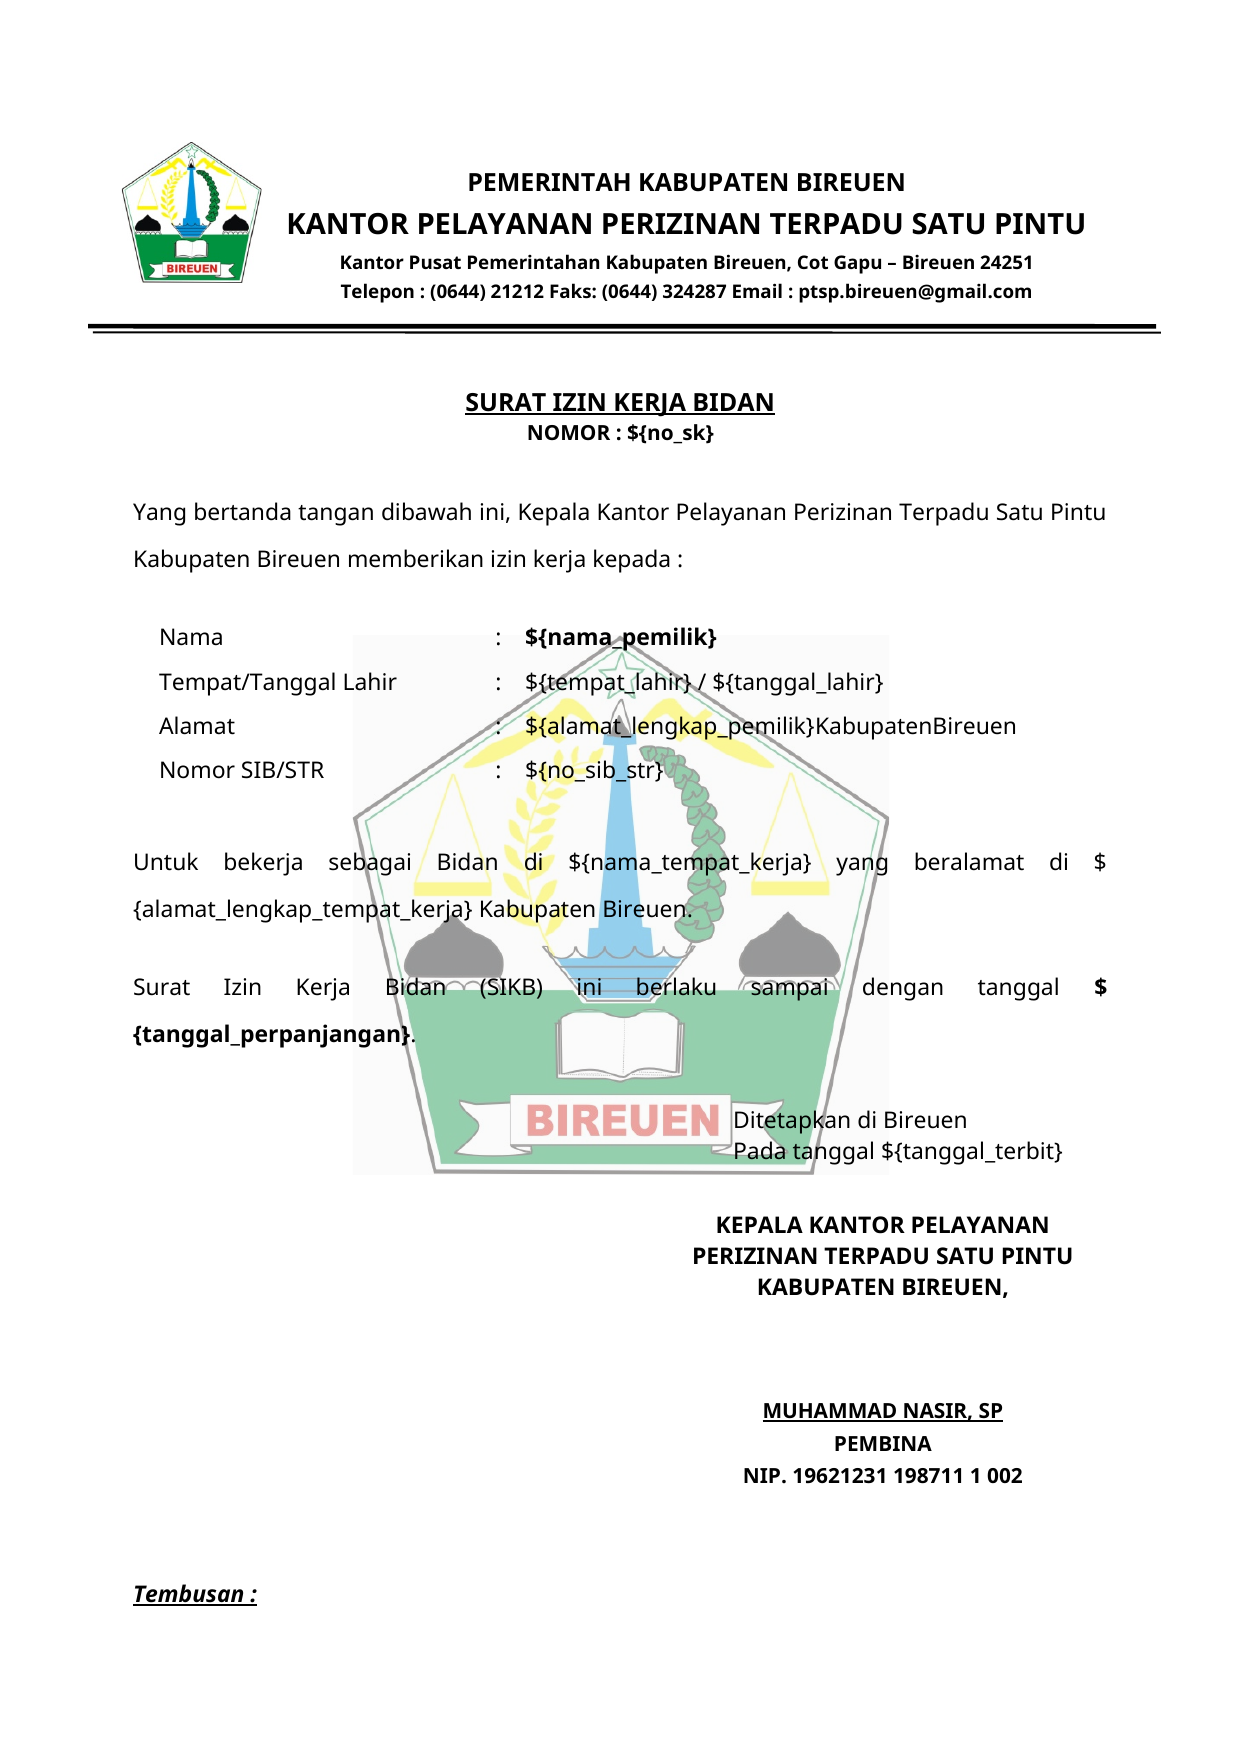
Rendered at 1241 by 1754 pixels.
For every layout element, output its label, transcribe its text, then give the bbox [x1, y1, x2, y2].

table_header : [484, 621, 514, 666]
table_cell Alamat [148, 710, 484, 754]
table_cell ${alamat_lengkap_pemilik}KabupatenBireuen [514, 710, 1078, 754]
table_cell ${no_sib_str} [514, 754, 1078, 799]
text SURAT IZIN KERJA BIDAN [133, 384, 1107, 418]
table_header Nama [148, 621, 484, 666]
text MUHAMMAD NASIR, SP [658, 1396, 1107, 1424]
table_cell : [484, 754, 514, 799]
text KANTOR PELAYANAN PERIZINAN TERPADU SATU PINTU [266, 203, 1107, 243]
text PEMBINA [658, 1429, 1107, 1457]
text Yang bertanda tangan dibawah ini, Kepala Kantor Pelayanan Perizinan Terpadu Satu Pintu Kabupaten Bireuen memberikan izin kerja kepada : [133, 496, 1107, 574]
text PERIZINAN TERPADU SATU PINTU [658, 1240, 1107, 1271]
text Pada tanggal ${tanggal_terbit} [133, 1135, 1107, 1166]
text Tembusan : [133, 1578, 1107, 1609]
picture [121, 142, 262, 283]
table_cell Nomor SIB/STR [148, 754, 484, 799]
text KABUPATEN BIREUEN, [658, 1271, 1107, 1302]
text Kantor Pusat Pemerintahan Kabupaten Bireuen, Cot Gapu – Bireuen 24251 [266, 249, 1107, 274]
text PEMERINTAH KABUPATEN BIREUEN [266, 164, 1107, 198]
table_header ${nama_pemilik} [514, 621, 1078, 666]
table_cell : [484, 666, 514, 710]
list NIP. 19621231 198711 1 002 [658, 1461, 1107, 1490]
text Untuk bekerja sebagai Bidan di ${nama_tempat_kerja} yang beralamat di ${alamat_lengkap_tempat_kerja} Kabupaten Bireuen. [133, 846, 1107, 924]
text Telepon : (0644) 21212 Faks: (0644) 324287 Email : ptsp.bireuen@gmail.com [266, 278, 1107, 304]
table_cell : [484, 710, 514, 754]
text Ditetapkan di Bireuen [133, 1103, 1107, 1135]
text NOMOR : ${no_sk} [133, 418, 1107, 447]
text Surat Izin Kerja Bidan (SIKB) ini berlaku sampai dengan tanggal ${tanggal_perpanjangan}. [133, 971, 1107, 1049]
table_cell Tempat/Tanggal Lahir [148, 666, 484, 710]
text KEPALA KANTOR PELAYANAN [658, 1209, 1107, 1240]
table_cell ${tempat_lahir} / ${tanggal_lahir} [514, 666, 1078, 710]
